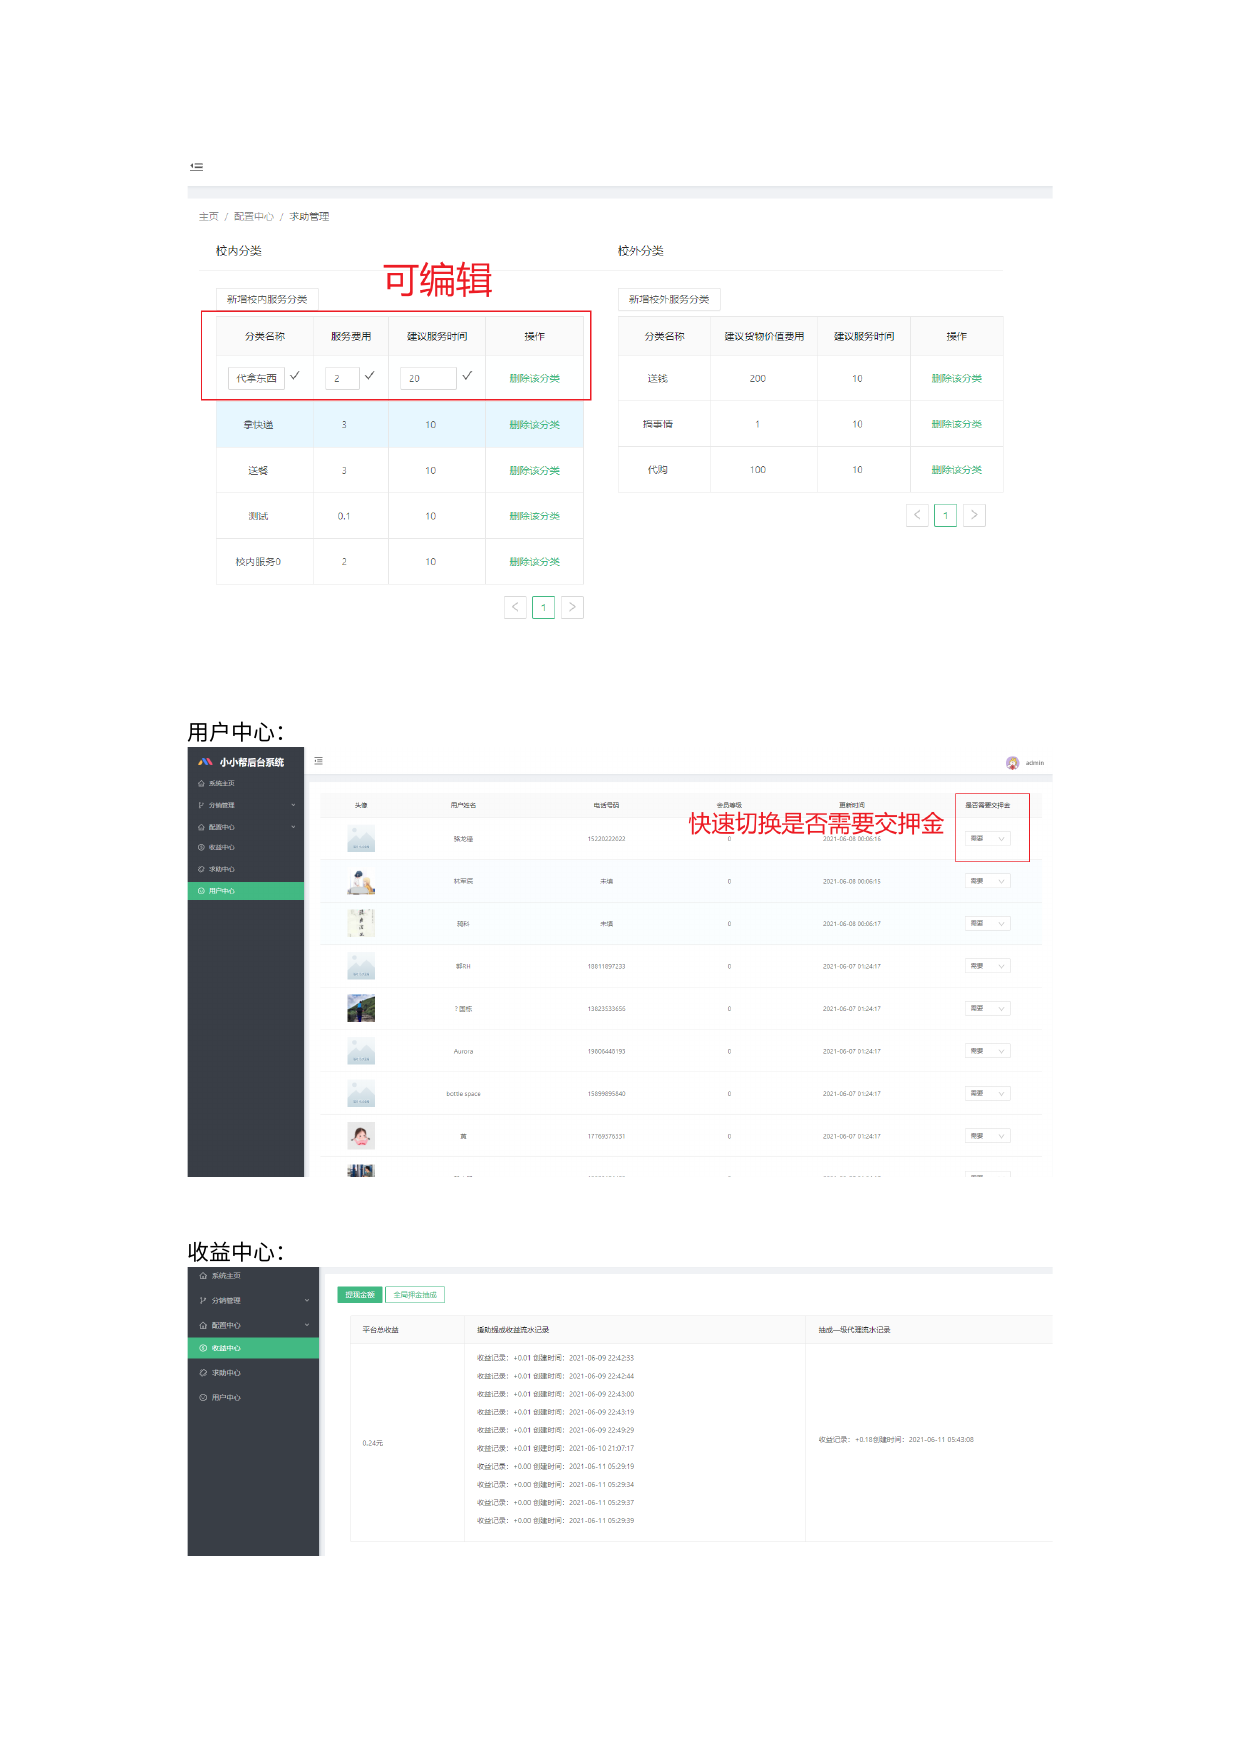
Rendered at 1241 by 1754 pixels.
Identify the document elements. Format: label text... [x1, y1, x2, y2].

picture [187, 162, 1053, 642]
picture [187, 1267, 1053, 1556]
picture [187, 747, 1053, 1177]
text 收益中心： [187, 1234, 1053, 1267]
text 用户中心： [187, 714, 1053, 747]
